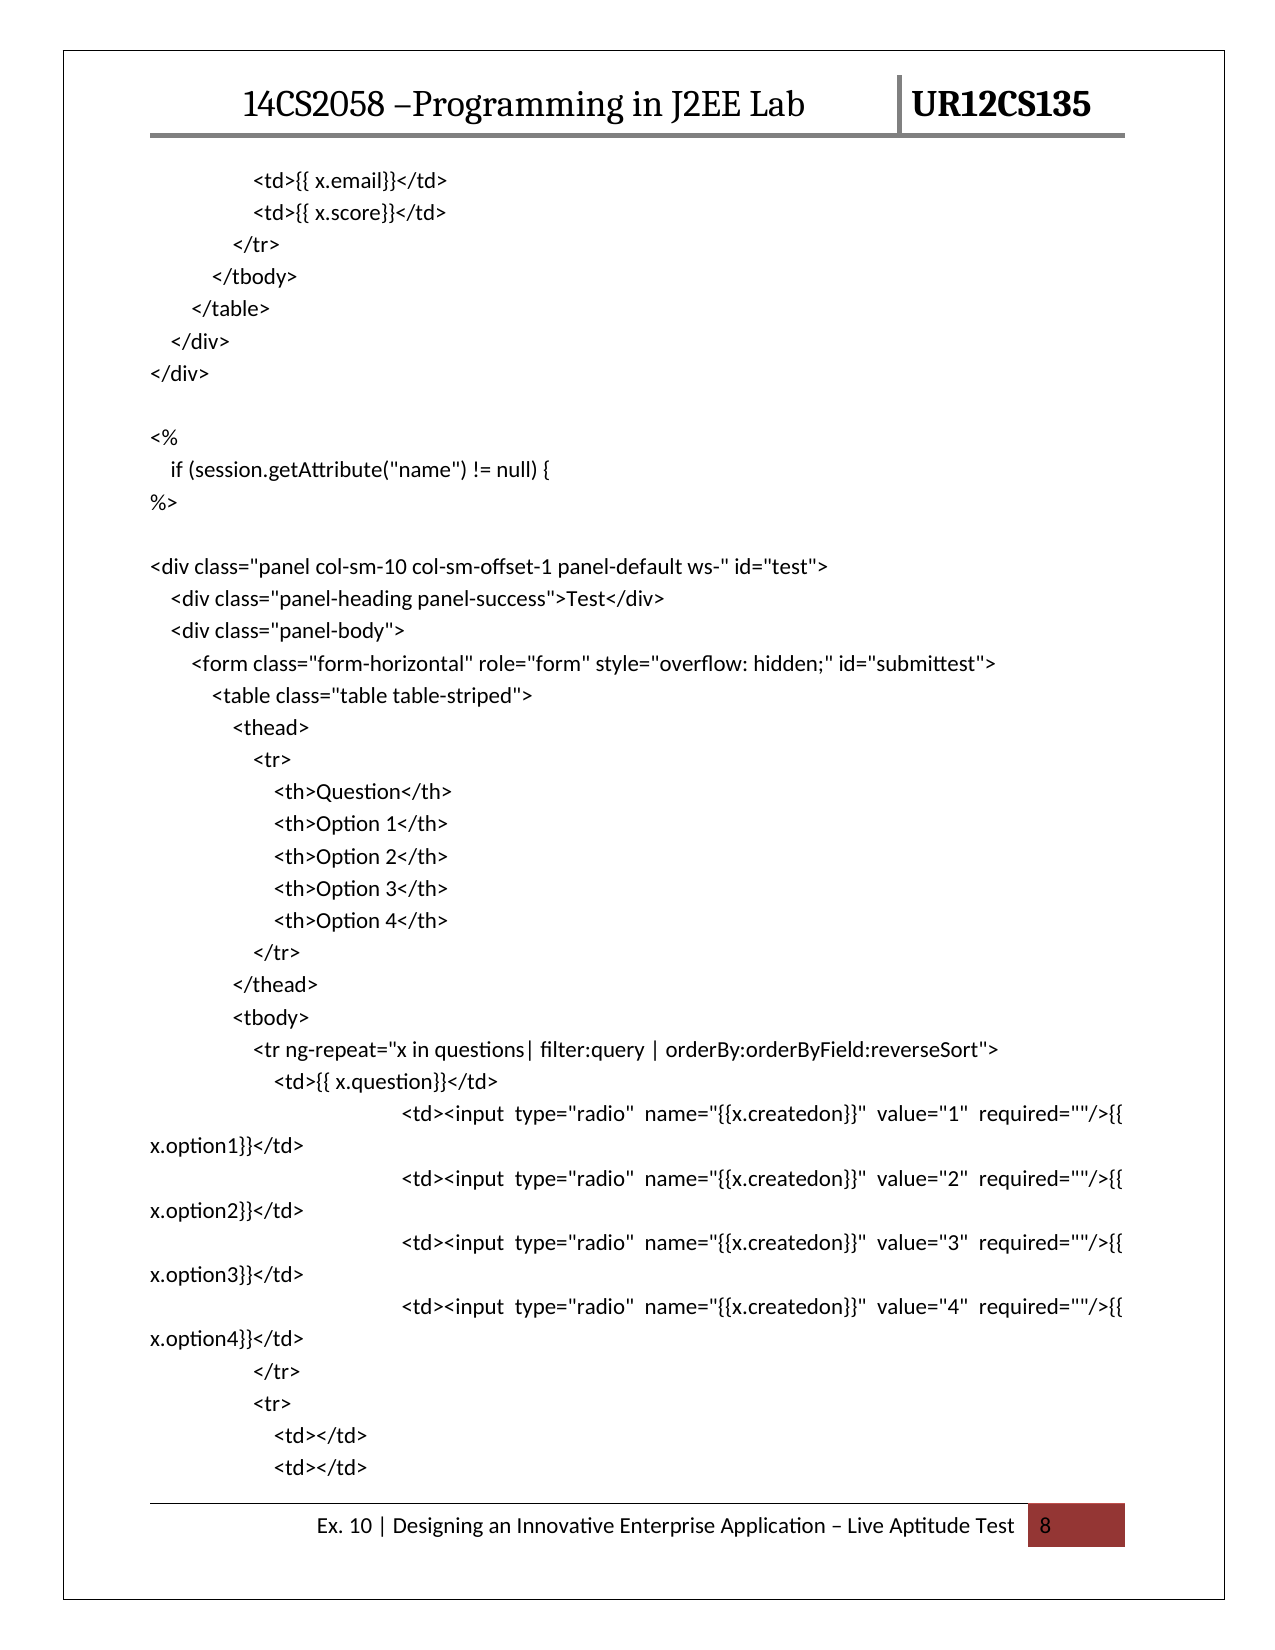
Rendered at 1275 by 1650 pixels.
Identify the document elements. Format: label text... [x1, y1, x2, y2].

text <th>Option 2</th> [150, 842, 1125, 870]
text <form class="form-horizontal" role="form" style="overflow: hidden;" id="submittest"> [150, 649, 1125, 677]
text if (session.getAttribute("name") != null) { [150, 456, 1125, 483]
text </div> [150, 359, 1125, 387]
text <tr ng-repeat="x in questions| filter:query | orderBy:orderByField:reverseSort"> [150, 1035, 1125, 1063]
text </tr> [150, 230, 1125, 258]
text <td><input type="radio" name="{{x.createdon}}" value="2" required=""/>{{ x.option2}}</td> [150, 1164, 1125, 1224]
text <div class="panel-body"> [150, 616, 1125, 644]
text <td></td> [150, 1453, 1125, 1481]
text <th>Option 3</th> [150, 874, 1125, 902]
text <tbody> [150, 1003, 1125, 1031]
text </thead> [150, 971, 1125, 998]
text <thead> [150, 713, 1125, 741]
text <tr> [150, 745, 1125, 773]
text <td></td> [150, 1421, 1125, 1449]
text <tr> [150, 1389, 1125, 1417]
text <div class="panel-heading panel-success">Test</div> [150, 584, 1125, 612]
text <td>{{ x.score}}</td> [150, 198, 1125, 226]
text </tr> [150, 1357, 1125, 1385]
text </tr> [150, 938, 1125, 966]
text <td><input type="radio" name="{{x.createdon}}" value="1" required=""/>{{ x.option1}}</td> [150, 1099, 1125, 1159]
text <td>{{ x.question}}</td> [150, 1067, 1125, 1095]
text <th>Option 4</th> [150, 906, 1125, 934]
text <div class="panel col-sm-10 col-sm-offset-1 panel-default ws-" id="test"> [150, 552, 1125, 580]
text <% [150, 423, 1125, 451]
text </tbody> [150, 262, 1125, 290]
text <table class="table table-striped"> [150, 681, 1125, 709]
text </div> [150, 327, 1125, 355]
text <th>Option 1</th> [150, 809, 1125, 838]
text <td>{{ x.email}}</td> [150, 166, 1125, 194]
text <th>Question</th> [150, 777, 1125, 805]
text <td><input type="radio" name="{{x.createdon}}" value="4" required=""/>{{ x.option4}}</td> [150, 1292, 1125, 1353]
text %> [150, 488, 1125, 516]
text <td><input type="radio" name="{{x.createdon}}" value="3" required=""/>{{ x.option3}}</td> [150, 1228, 1125, 1288]
text </table> [150, 294, 1125, 323]
